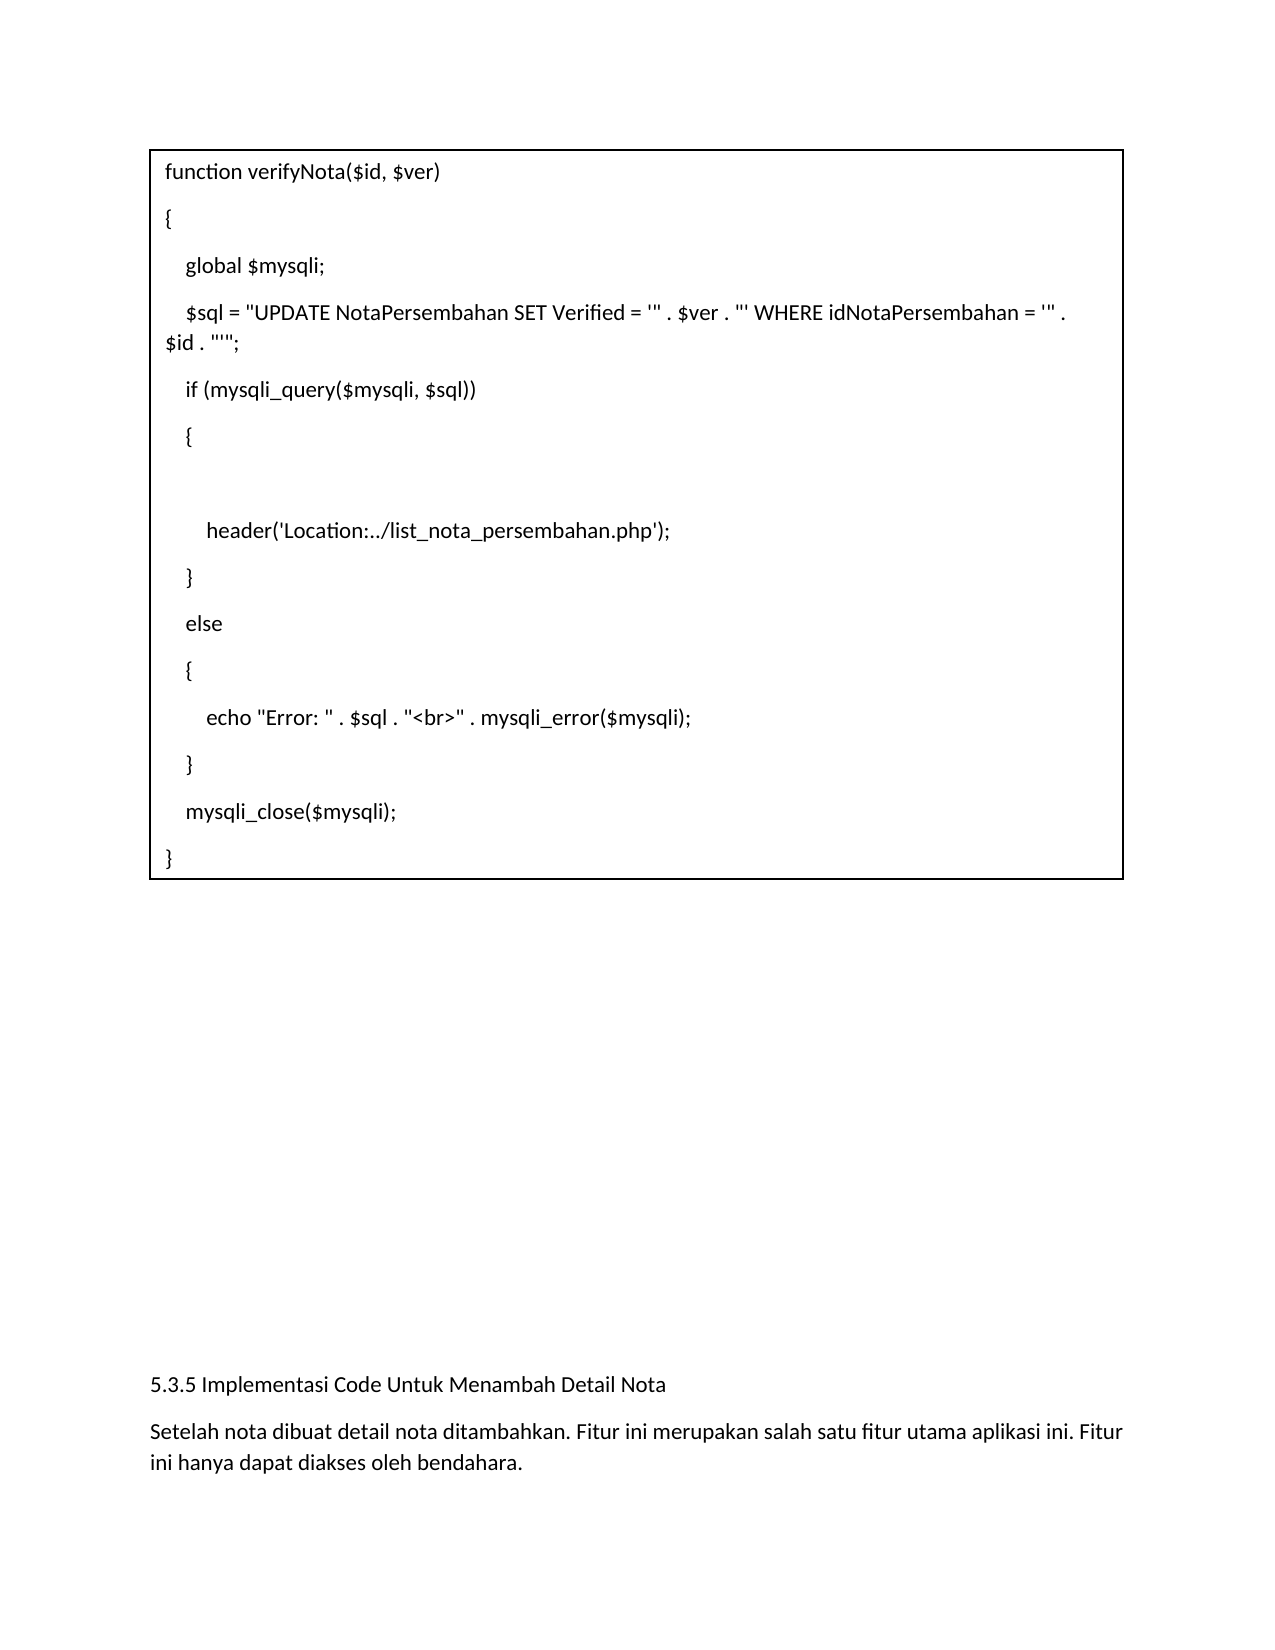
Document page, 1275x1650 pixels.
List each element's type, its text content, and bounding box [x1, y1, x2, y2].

text Setelah nota dibuat detail nota ditambahkan. Fitur ini merupakan salah satu fitur utama aplikasi ini. Fitur ini hanya dapat diakses oleh bendahara. [150, 1417, 1125, 1476]
text 5.3.5 Implementasi Code Untuk Menambah Detail Nota [150, 1371, 1125, 1399]
